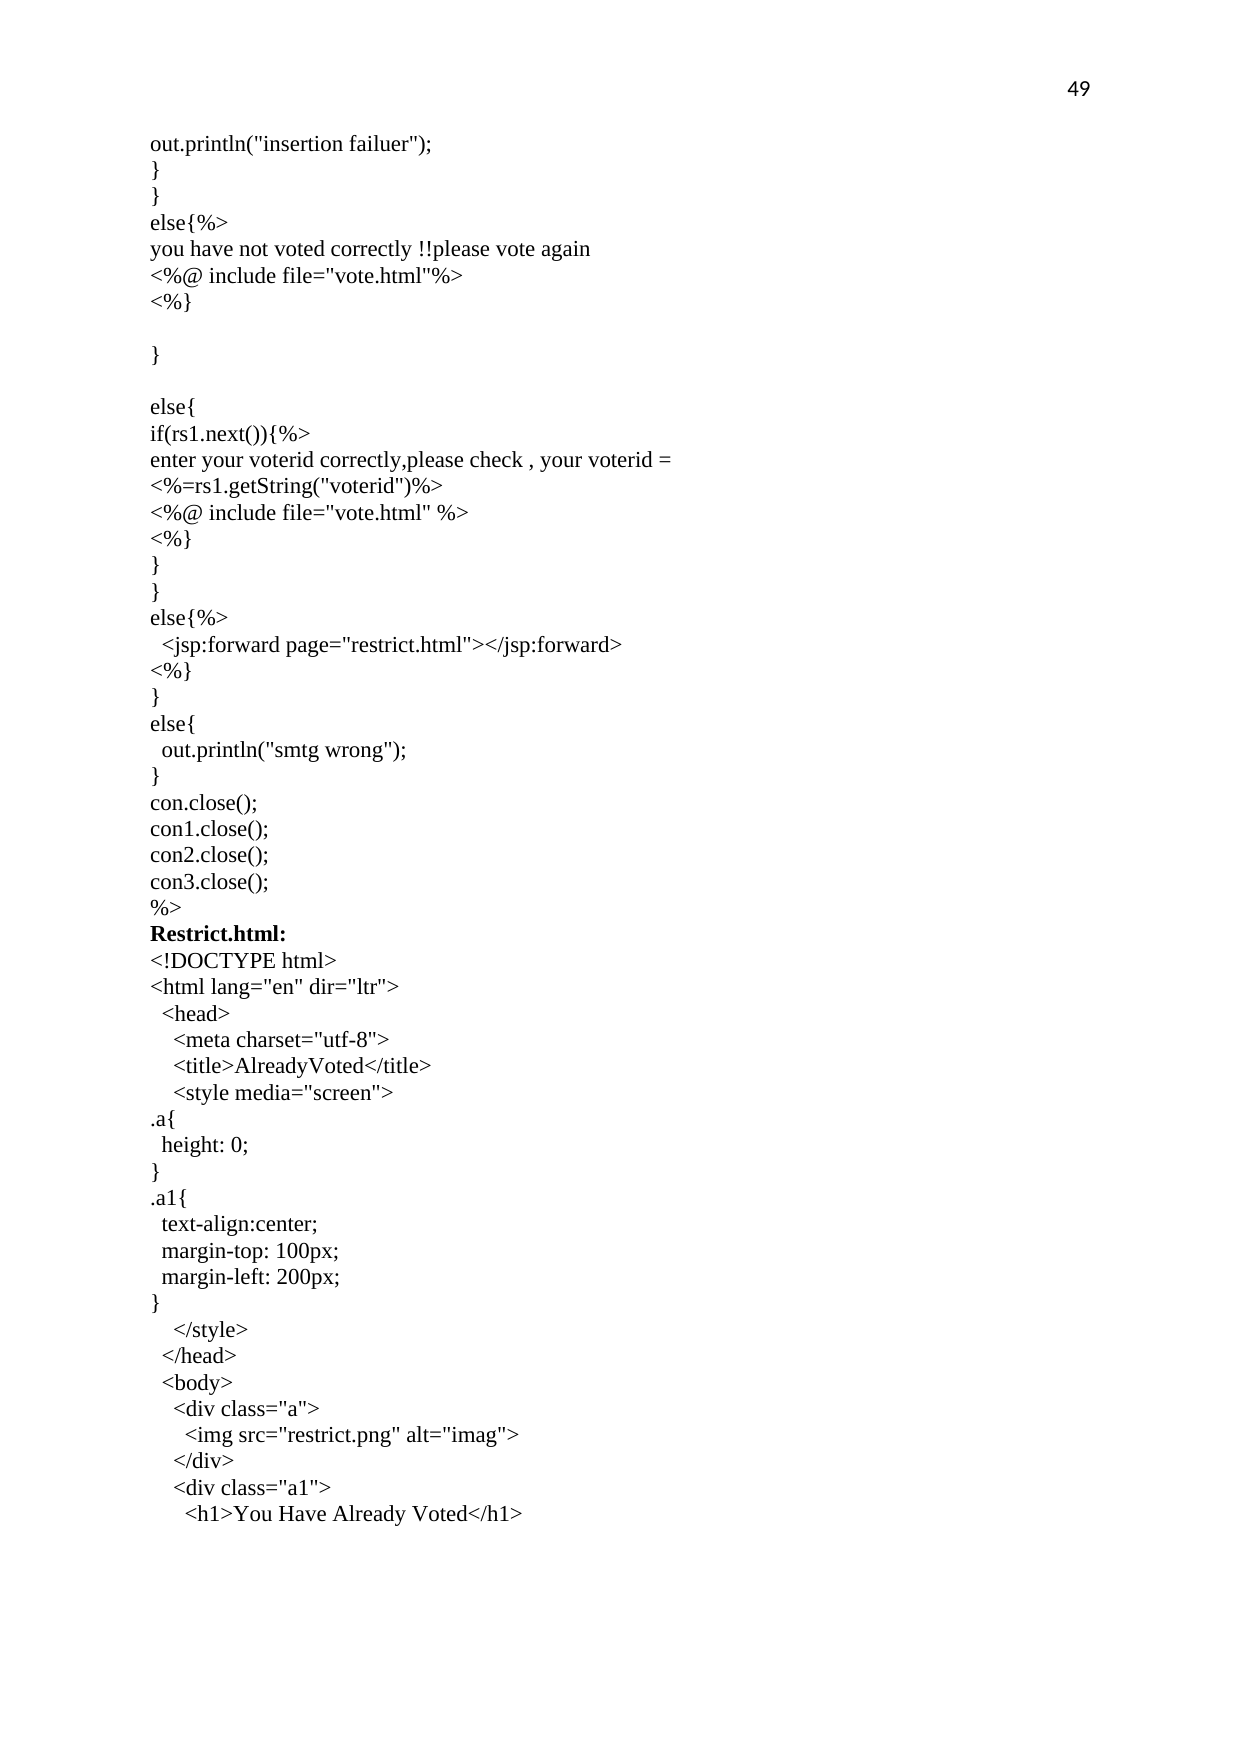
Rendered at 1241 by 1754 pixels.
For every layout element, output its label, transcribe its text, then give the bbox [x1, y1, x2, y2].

text } [150, 762, 1090, 789]
text out.println("insertion failuer"); [150, 130, 1090, 156]
text <style media="screen"> [150, 1079, 1090, 1105]
text <%} [150, 288, 1090, 314]
text else{%> [150, 604, 1090, 631]
text out.println("smtg wrong"); [150, 736, 1090, 762]
text } [150, 341, 1090, 367]
text margin-left: 200px; [150, 1263, 1090, 1289]
text <%@ include file="vote.html" %> [150, 499, 1090, 525]
text </div> [150, 1448, 1090, 1474]
text %> [150, 894, 1090, 921]
text } [150, 183, 1090, 209]
text text-align:center; [150, 1210, 1090, 1237]
text <head> [150, 999, 1090, 1026]
text } [150, 1289, 1090, 1316]
text } [150, 683, 1090, 710]
text } [150, 578, 1090, 604]
text else{ [150, 710, 1090, 736]
text </style> [150, 1316, 1090, 1342]
text <%=rs1.getString("voterid")%> [150, 472, 1090, 499]
text enter your voterid correctly,please check , your voterid = [150, 446, 1090, 472]
text <h1>You Have Already Voted</h1> [150, 1500, 1090, 1527]
text you have not voted correctly !!please vote again [150, 235, 1090, 262]
text <%} [150, 657, 1090, 683]
text <meta charset="utf-8"> [150, 1026, 1090, 1052]
text <div class="a1"> [150, 1474, 1090, 1500]
text <body> [150, 1368, 1090, 1395]
text con3.close(); [150, 868, 1090, 894]
text <%@ include file="vote.html"%> [150, 262, 1090, 288]
text if(rs1.next()){%> [150, 420, 1090, 446]
text <img src="restrict.png" alt="imag"> [150, 1421, 1090, 1448]
text } [150, 1158, 1090, 1184]
text .a{ [150, 1105, 1090, 1131]
text <!DOCTYPE html> [150, 947, 1090, 973]
text con.close(); [150, 789, 1090, 815]
text height: 0; [150, 1131, 1090, 1158]
text margin-top: 100px; [150, 1237, 1090, 1263]
text <title>AlreadyVoted</title> [150, 1052, 1090, 1079]
text <div class="a"> [150, 1395, 1090, 1421]
text con1.close(); [150, 815, 1090, 841]
text <%} [150, 525, 1090, 552]
text else{ [150, 393, 1090, 420]
text <jsp:forward page="restrict.html"></jsp:forward> [150, 631, 1090, 657]
text <html lang="en" dir="ltr"> [150, 973, 1090, 999]
text } [150, 552, 1090, 578]
text else{%> [150, 209, 1090, 235]
text .a1{ [150, 1184, 1090, 1210]
text } [150, 156, 1090, 183]
text Restrict.html: [150, 921, 1090, 947]
text </head> [150, 1342, 1090, 1368]
text con2.close(); [150, 841, 1090, 868]
